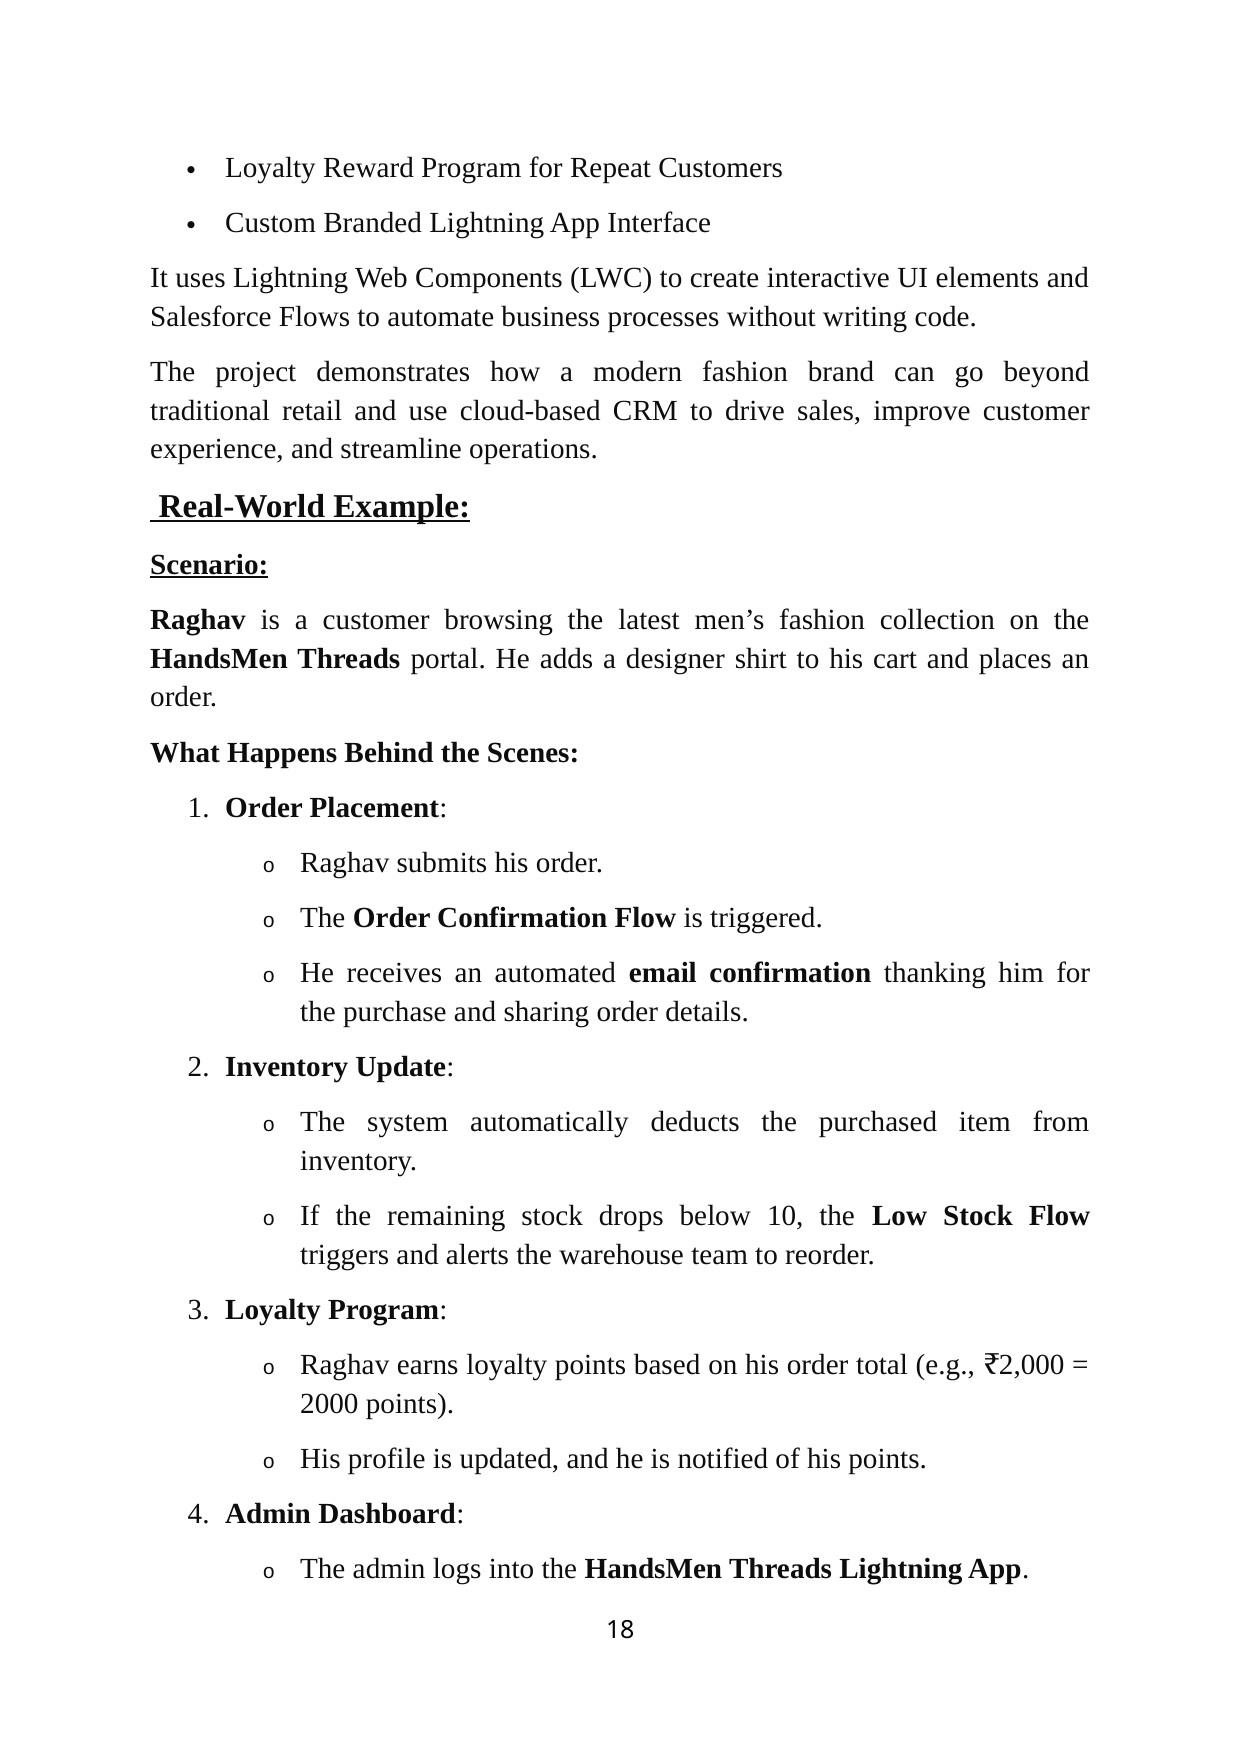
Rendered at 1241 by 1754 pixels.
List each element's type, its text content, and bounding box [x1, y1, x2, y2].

list Admin Dashboard: [187, 1496, 1090, 1530]
list The system automatically deducts the purchased item from inventory. [262, 1104, 1090, 1177]
text Scenario: [150, 547, 1090, 581]
list His profile is updated, and he is notified of his points. [262, 1441, 1090, 1474]
list Raghav submits his order. [262, 845, 1090, 879]
list Raghav earns loyalty points based on his order total (e.g., ₹2,000 = 2000 points). [262, 1347, 1090, 1419]
list He receives an automated email confirmation thanking him for the purchase and sharing order details. [262, 956, 1090, 1028]
text What Happens Behind the Scenes: [150, 735, 1090, 768]
list Custom Branded Lightning App Interface [187, 205, 1090, 239]
list Loyalty Reward Program for Repeat Customers [187, 150, 1090, 183]
list The admin logs into the HandsMen Threads Lightning App. [262, 1551, 1090, 1585]
text The project demonstrates how a modern fashion brand can go beyond traditional retail and use cloud-based CRM to drive sales, improve customer experience, and streamline operations. [150, 354, 1090, 465]
text Raghav is a customer browsing the latest men’s fashion collection on the HandsMen Threads portal. He adds a designer shirt to his cart and places an order. [150, 602, 1090, 713]
text It uses Lightning Web Components (LWC) to create interactive UI elements and Salesforce Flows to automate business processes without writing code. [150, 260, 1090, 332]
text Real-World Example: [150, 486, 1090, 525]
list Inventory Update: [187, 1049, 1090, 1083]
list Order Placement: [187, 790, 1090, 823]
list If the remaining stock drops below 10, the Low Stock Flow triggers and alerts the warehouse team to reorder. [262, 1198, 1090, 1270]
list Loyalty Program: [187, 1292, 1090, 1326]
list The Order Confirmation Flow is triggered. [262, 900, 1090, 934]
